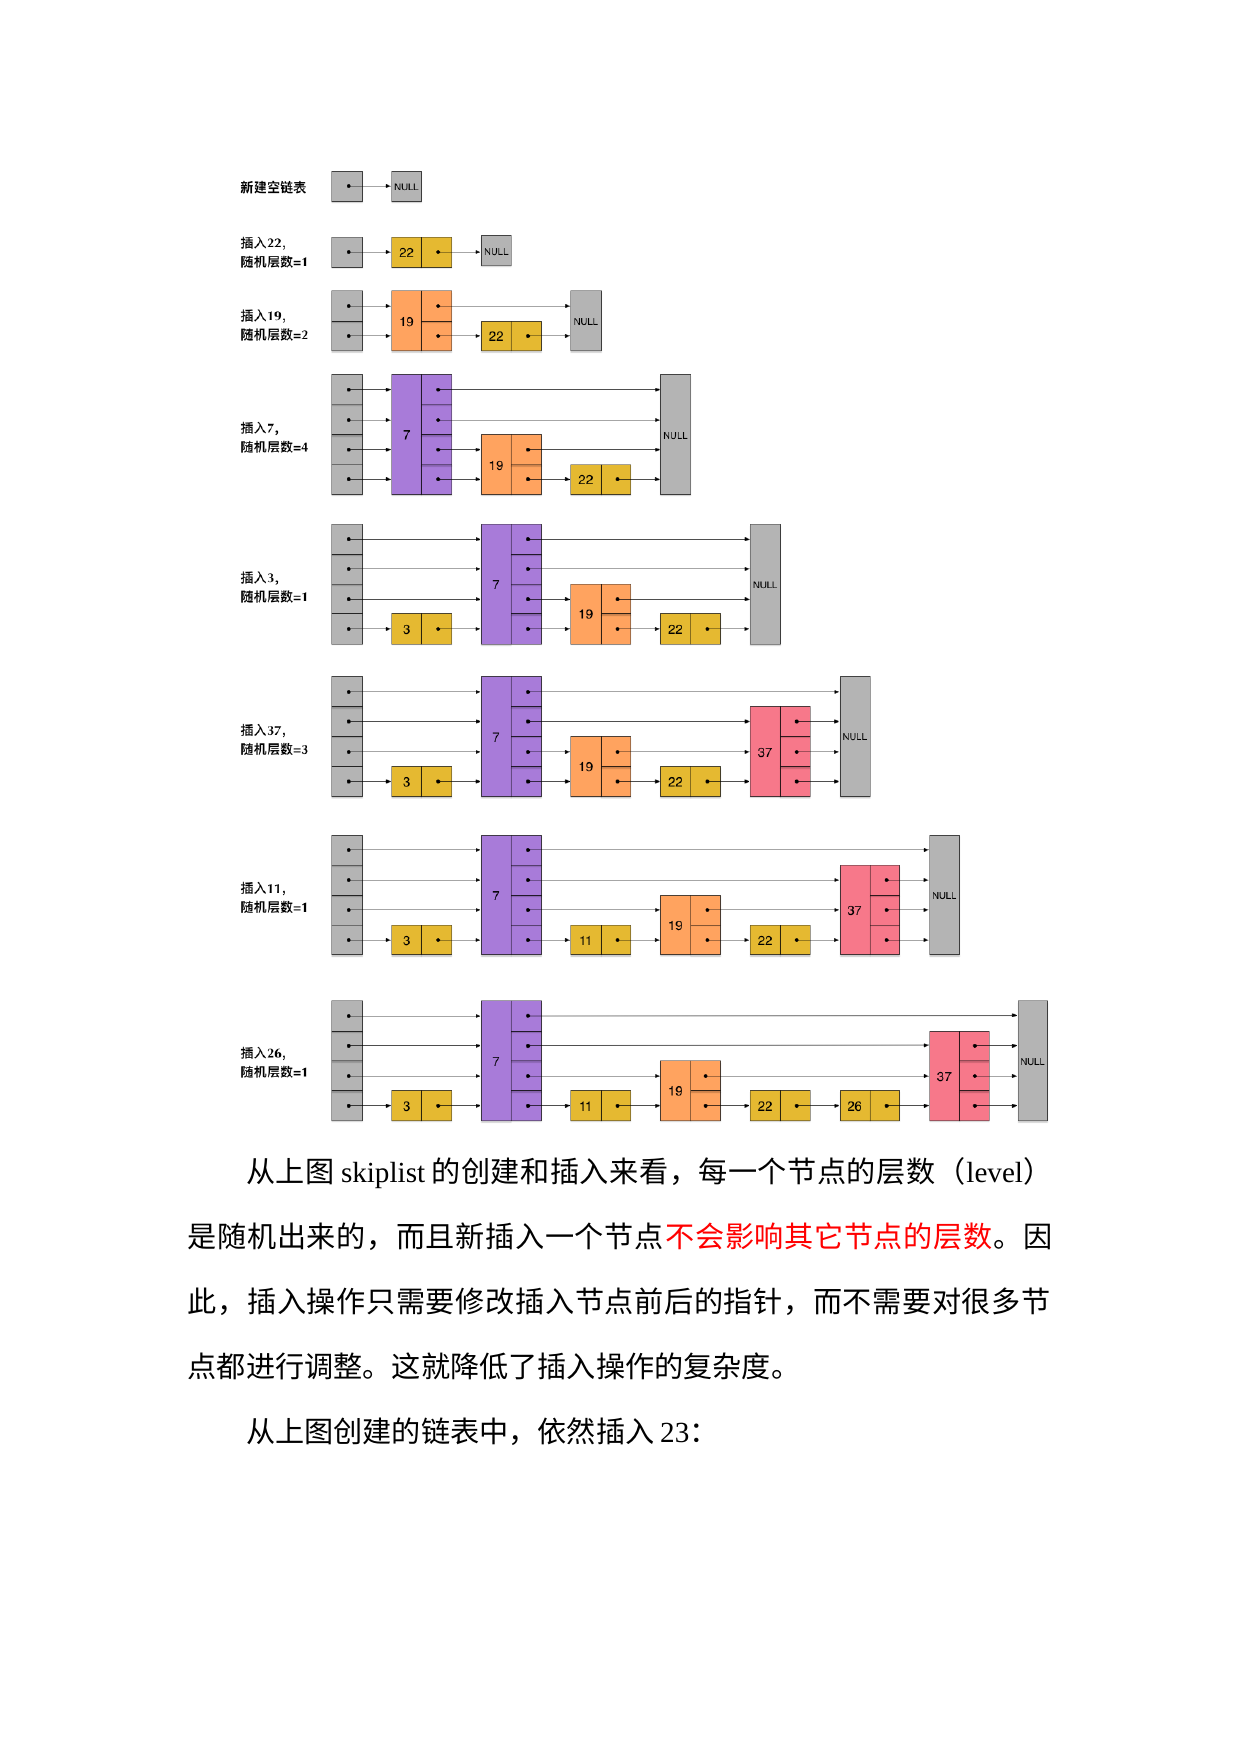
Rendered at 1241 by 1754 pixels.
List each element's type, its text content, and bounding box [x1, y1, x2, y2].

text 从上图创建的链表中，依然插入23： [187, 1397, 1053, 1462]
text 从上图skiplist的创建和插入来看，每一个节点的层数（level）是随机出来的，而且新插入一个节点不会影响其它节点的层数。因此，插入操作只需要修改插入节点前后的指针，而不需要对很多节点都进行调整。这就降低了插入操作的复杂度。 [187, 1137, 1053, 1397]
picture [225, 162, 1058, 1133]
